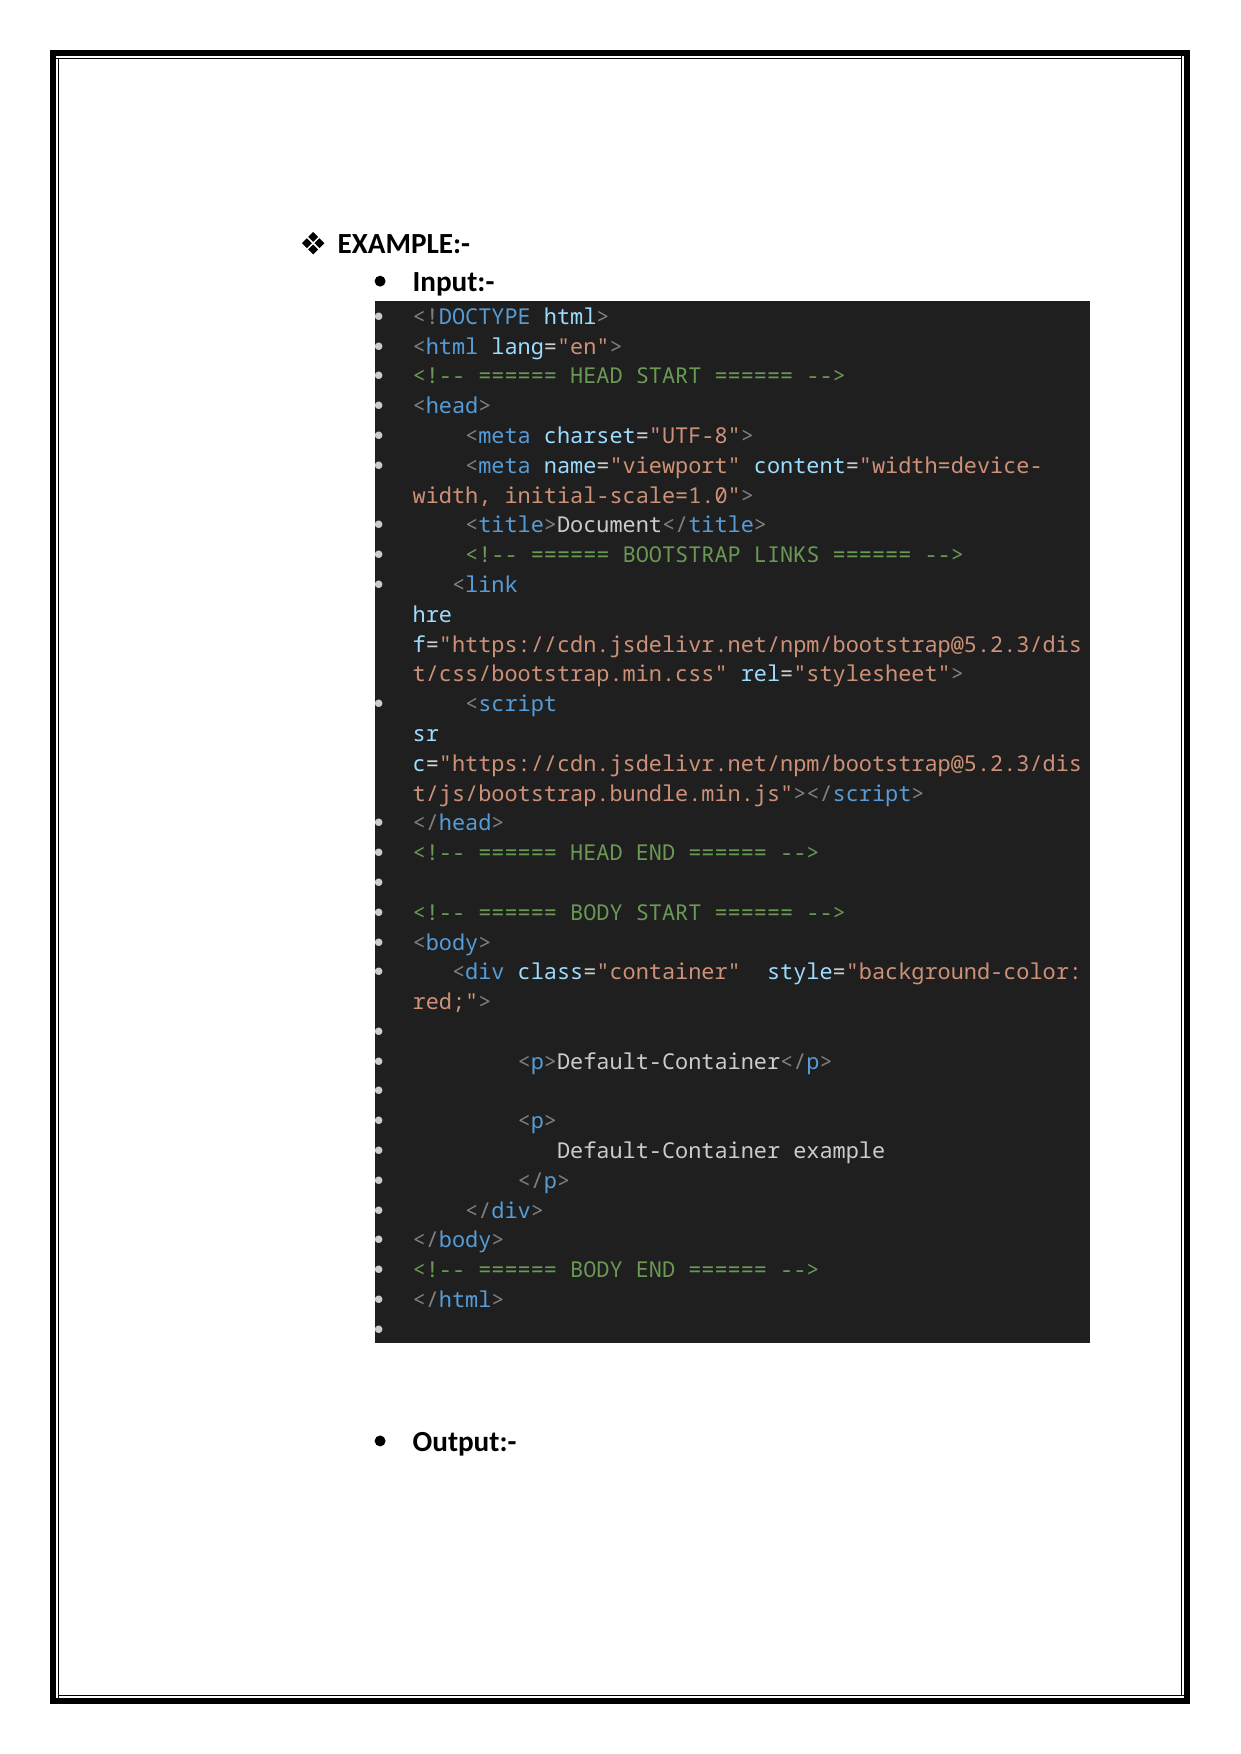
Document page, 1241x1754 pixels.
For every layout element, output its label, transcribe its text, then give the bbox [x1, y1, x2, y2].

list </div> [375, 1194, 1090, 1224]
list </body> [375, 1224, 1090, 1254]
list <meta name="viewport" content="width=device-width, initial-scale=1.0"> [375, 450, 1090, 509]
list <!-- ====== HEAD END ====== --> [375, 837, 1090, 867]
list EXAMPLE:- [300, 225, 1090, 261]
list <p>Default-Container</p> [375, 1046, 1090, 1075]
list <div class="container" style="background-color: red;"> [375, 956, 1090, 1016]
list <!-- ====== BODY END ====== --> [375, 1254, 1090, 1284]
list <!DOCTYPE html> [375, 301, 1090, 331]
list </head> [375, 807, 1090, 837]
list Input:- [375, 263, 1090, 299]
list <script src="https://cdn.jsdelivr.net/npm/bootstrap@5.2.3/dist/js/bootstrap.bundle.min.js"></script> [375, 688, 1090, 807]
list </p> [375, 1165, 1090, 1194]
list <p> [375, 1105, 1090, 1135]
list <head> [375, 390, 1090, 420]
list <link href="https://cdn.jsdelivr.net/npm/bootstrap@5.2.3/dist/css/bootstrap.min.css" rel="stylesheet"> [375, 569, 1090, 688]
list <title>Document</title> [375, 509, 1090, 539]
list <!-- ====== BODY START ====== --> [375, 897, 1090, 926]
list <body> [375, 926, 1090, 956]
list Default-Container example [375, 1135, 1090, 1165]
list <!-- ====== HEAD START ====== --> [375, 360, 1090, 390]
list Output:- [375, 1423, 1090, 1458]
list <html lang="en"> [375, 331, 1090, 360]
list <meta charset="UTF-8"> [375, 420, 1090, 450]
list <!-- ====== BOOTSTRAP LINKS ====== --> [375, 539, 1090, 569]
list </html> [375, 1284, 1090, 1314]
